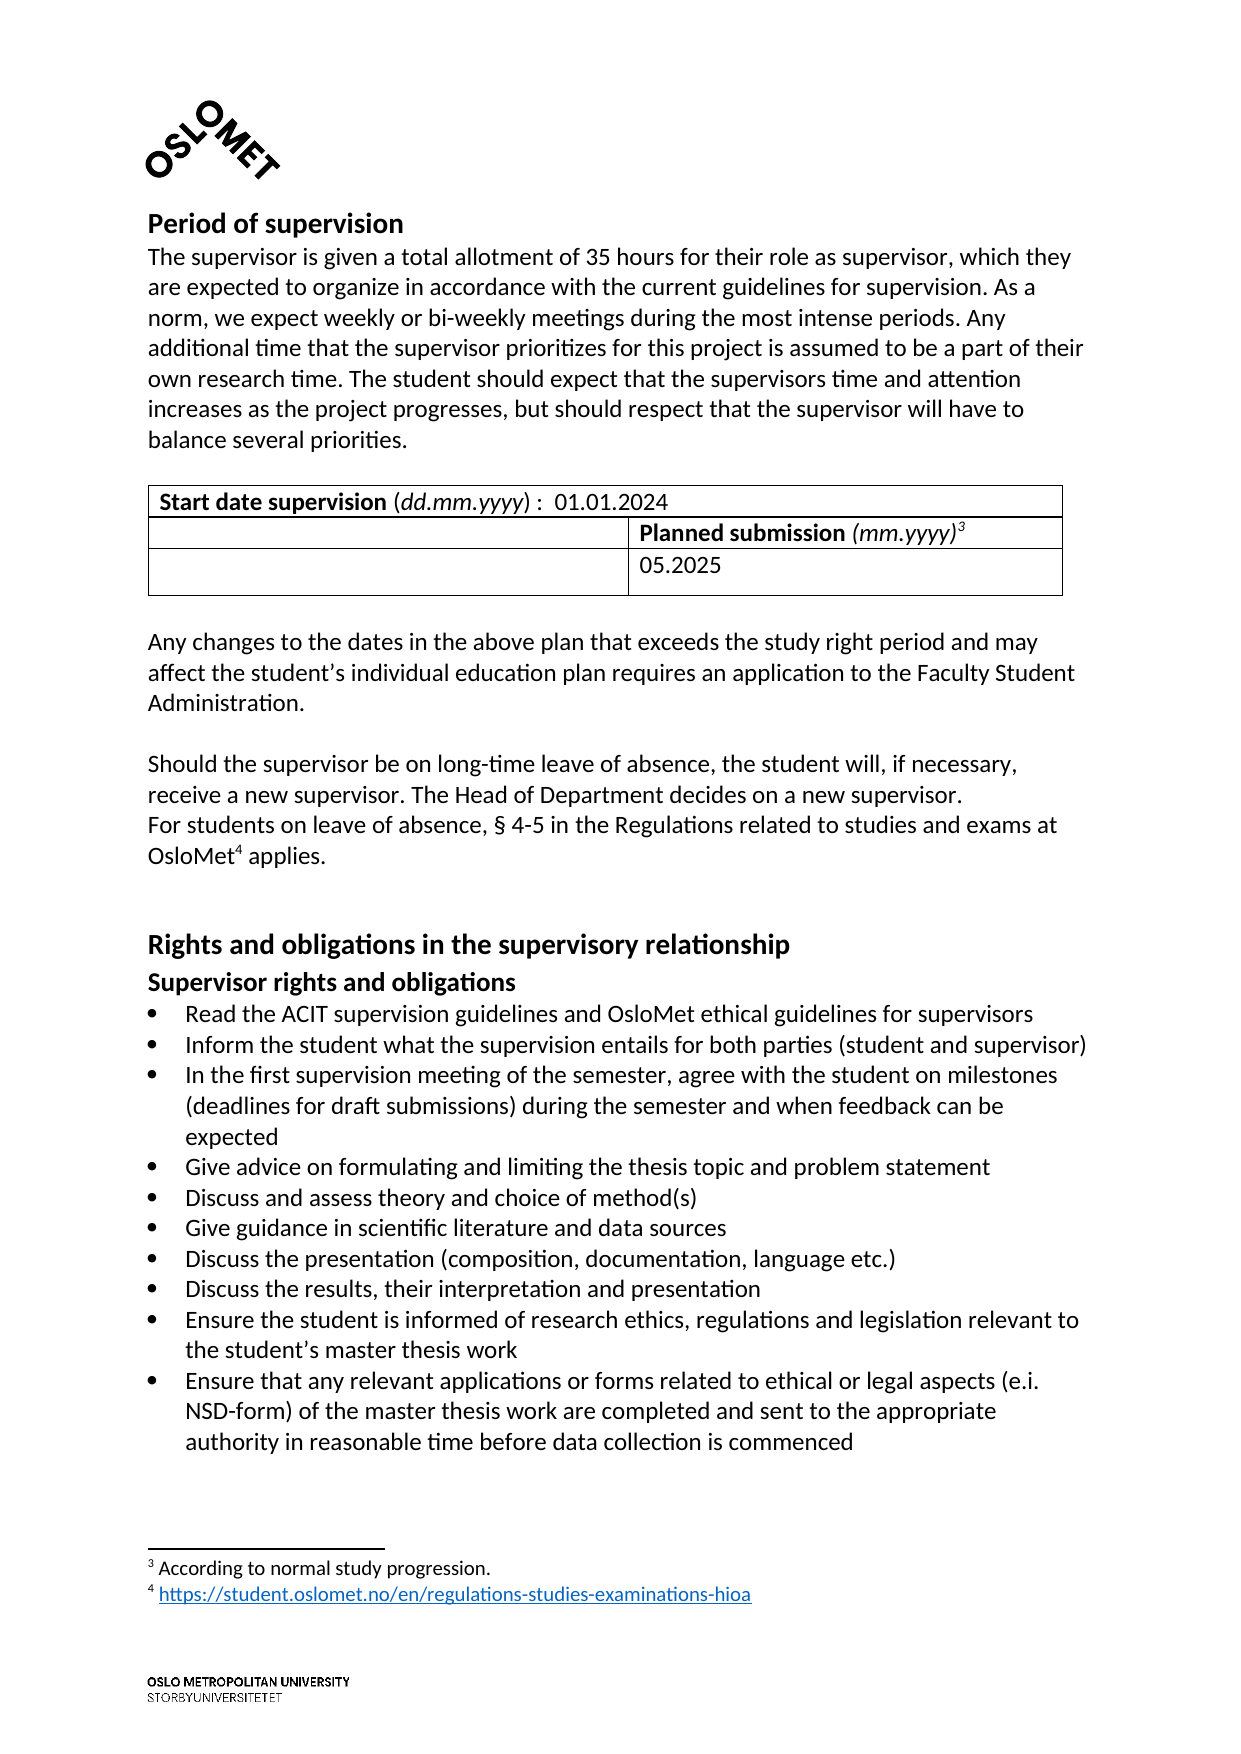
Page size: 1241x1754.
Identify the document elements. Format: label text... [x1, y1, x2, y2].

text Should the supervisor be on long-time leave of absence, the student will, if necessary, receive a new supervisor. The Head of Department decides on a new supervisor. [148, 748, 1093, 809]
table_cell [149, 549, 628, 594]
picture [118, 73, 308, 205]
list Give guidance in scientific literature and data sources [148, 1212, 1093, 1243]
text The supervisor is given a total allotment of 35 hours for their role as supervisor, which they are expected to organize in accordance with the current guidelines for supervision. As a norm, we expect weekly or bi-weekly meetings during the most intense periods. Any additional time that the supervisor prioritizes for this project is assumed to be a part of their own research time. The student should expect that the supervisors time and attention increases as the project progresses, but should respect that the supervisor will have to balance several priorities. [148, 241, 1093, 454]
text For students on leave of absence, § 4-5 in the Regulations related to studies and exams at OsloMet applies. [148, 809, 1093, 870]
list Discuss the presentation (composition, documentation, language etc.) [148, 1243, 1093, 1273]
table_cell [149, 518, 628, 548]
list In the first supervision meeting of the semester, agree with the student on milestones (deadlines for draft submissions) during the semester and when feedback can be expected [148, 1060, 1093, 1151]
table_header Start date supervision (dd.mm.yyyy) : 01.01.2024 [149, 486, 1062, 516]
list Discuss and assess theory and choice of method(s) [148, 1182, 1093, 1212]
text Any changes to the dates in the above plan that exceeds the study right period and may affect the student’s individual education plan requires an application to the Faculty Student Administration. [148, 626, 1093, 718]
list Read the ACIT supervision guidelines and OsloMet ethical guidelines for supervisors [148, 999, 1093, 1029]
list Inform the student what the supervision entails for both parties (student and supervisor) [148, 1029, 1093, 1060]
table_cell 05.2025 [629, 549, 1062, 594]
table_cell Planned submission (mm.yyyy) [629, 518, 1062, 548]
text Period of supervision [148, 205, 1093, 241]
subtitle Supervisor rights and obligations [148, 966, 1093, 999]
list Ensure that any relevant applications or forms related to ethical or legal aspects (e.i. NSD-form) of the master thesis work are completed and sent to the appropriate authority in reasonable time before data collection is commenced [148, 1365, 1093, 1456]
picture [147, 1677, 349, 1702]
list Ensure the student is informed of research ethics, regulations and legislation relevant to the student’s master thesis work [148, 1304, 1093, 1365]
list Discuss the results, their interpretation and presentation [148, 1273, 1093, 1304]
subtitle Rights and obligations in the supervisory relationship [148, 926, 1093, 961]
list Give advice on formulating and limiting the thesis topic and problem statement [148, 1151, 1093, 1182]
